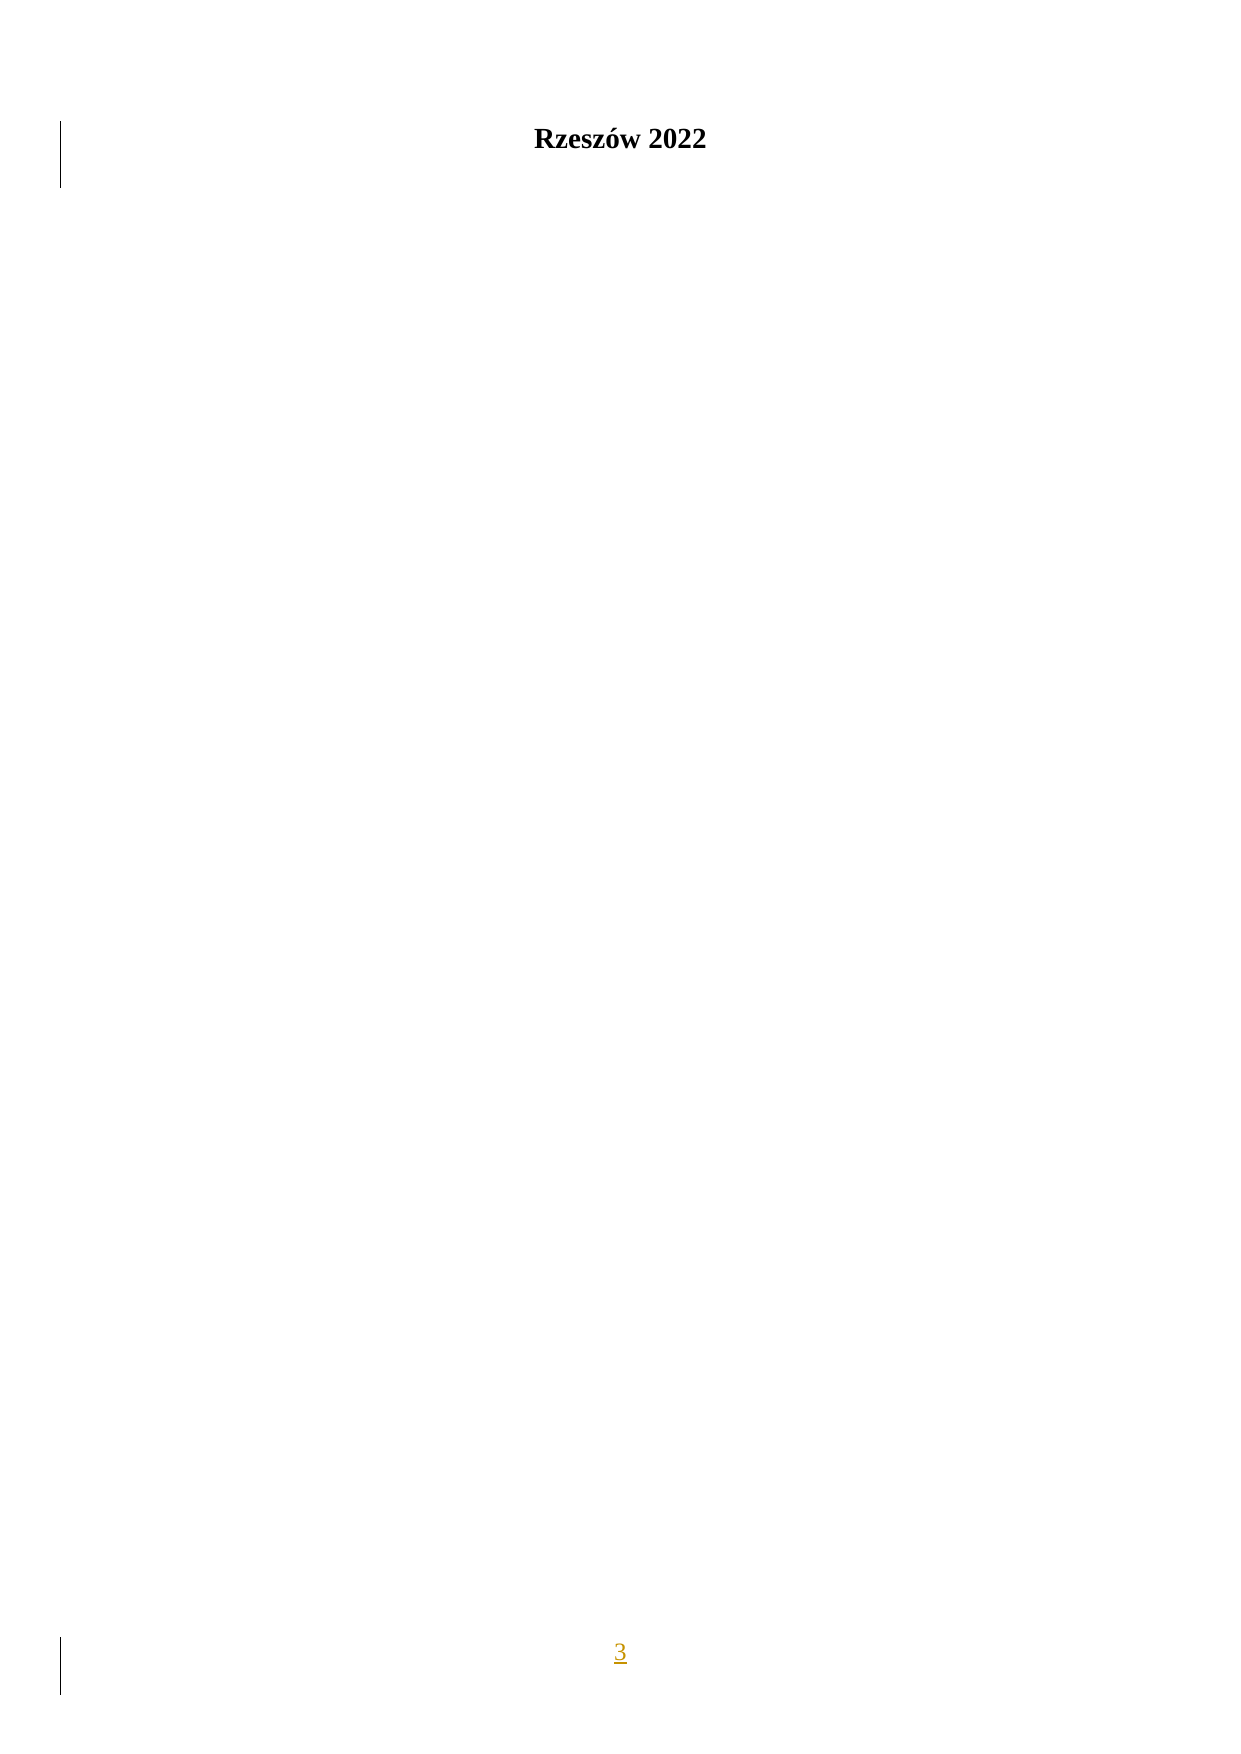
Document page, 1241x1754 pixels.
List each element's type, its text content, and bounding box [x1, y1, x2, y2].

text Rzeszów 2022 [75, 121, 1165, 155]
